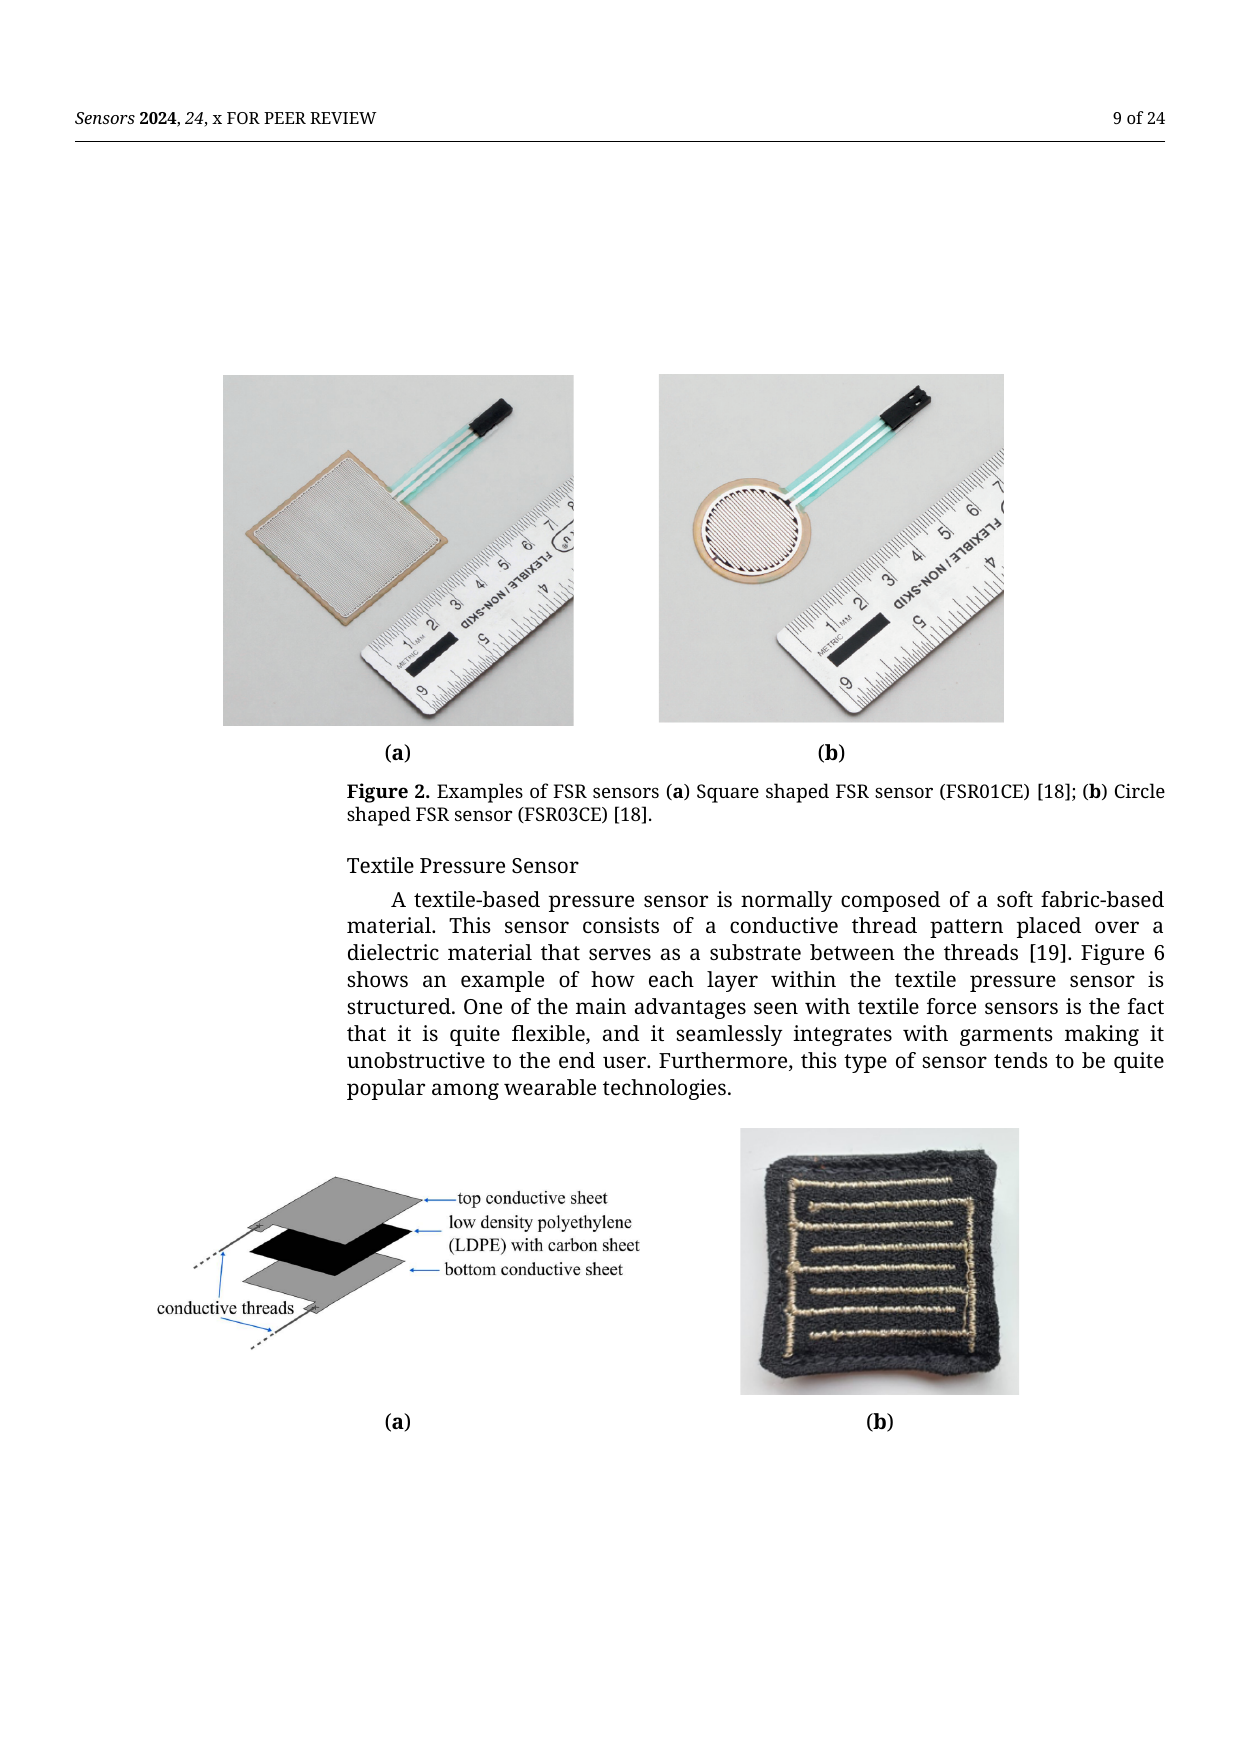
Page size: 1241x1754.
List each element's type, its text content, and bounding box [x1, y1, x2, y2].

subtitle Textile Pressure Sensor [347, 852, 1165, 879]
table_cell (a) [138, 1407, 657, 1436]
table_header [658, 1129, 1102, 1407]
table_cell (b) [609, 738, 1054, 766]
table_header [138, 1129, 657, 1407]
text Figure 2. Examples of FSR sensors (a) Square shaped FSR sensor (FSR01CE) [18]; (b) Circle shaped FSR sensor (FSR03CE) [18]. [347, 779, 1165, 827]
table_cell (b) [658, 1407, 1102, 1436]
table_cell (a) [186, 738, 609, 766]
table_header [186, 374, 609, 738]
picture [222, 373, 574, 726]
picture [658, 373, 1004, 723]
table_header [609, 374, 1054, 738]
picture [150, 1167, 645, 1356]
text A textile-based pressure sensor is normally composed of a soft fabric-based material. This sensor consists of a conductive thread pattern placed over a dielectric material that serves as a substrate between the threads [19]. Figure 6 shows an example of how each layer within the textile pressure sensor is structured. One of the main advantages seen with textile force sensors is the fact that it is quite flexible, and it seamlessly integrates with garments making it unobstructive to the end user. Furthermore, this type of sensor tends to be quite popular among wearable technologies. [347, 885, 1165, 1102]
picture [740, 1128, 1020, 1395]
